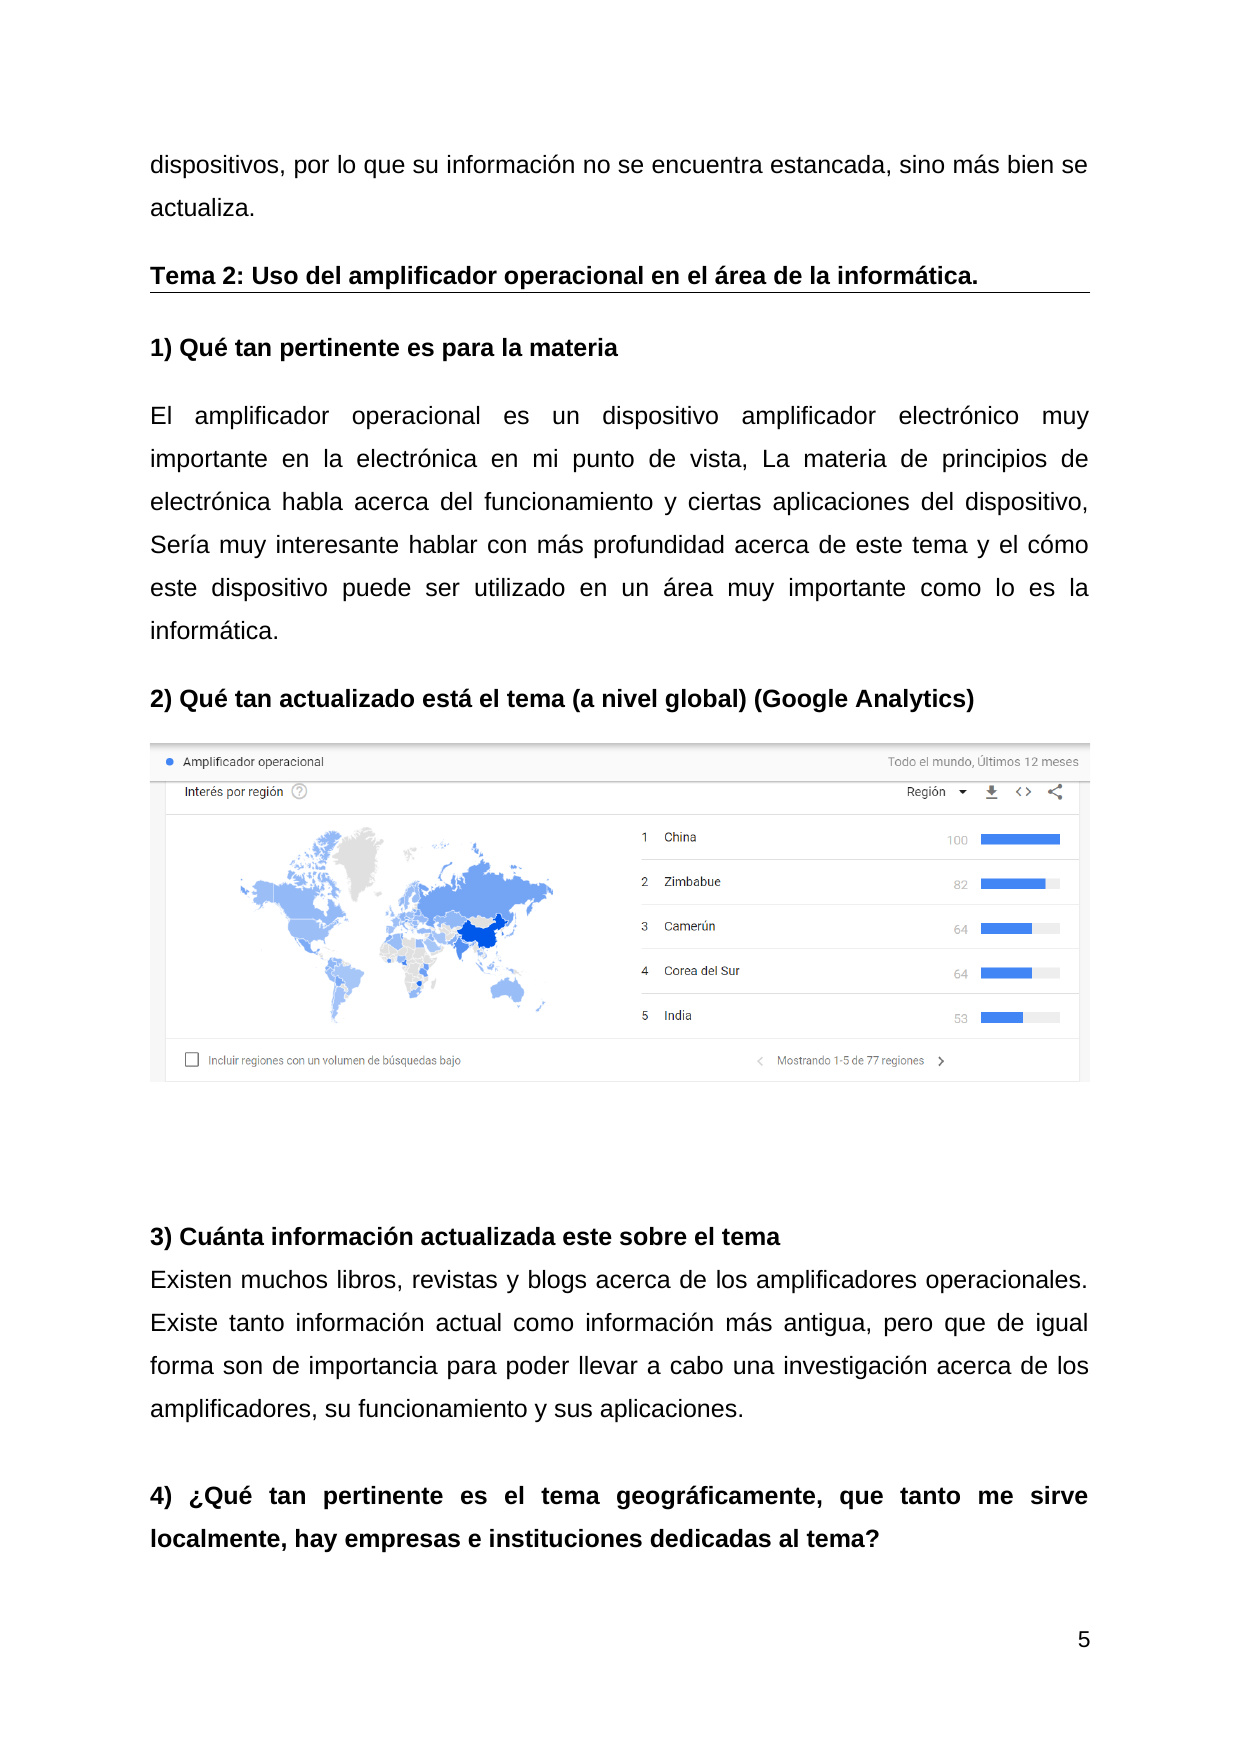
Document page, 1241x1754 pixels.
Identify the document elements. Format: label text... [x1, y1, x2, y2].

text Existen muchos libros, revistas y blogs acerca de los amplificadores operacionales. Existe tanto información actual como información más antigua, pero que de igual forma son de importancia para poder llevar a cabo una investigación acerca de los amplificadores, su funcionamiento y sus aplicaciones. [150, 1265, 1090, 1423]
picture [149, 743, 1091, 1082]
text 4) ¿Qué tan pertinente es el tema geográficamente, que tanto me sirve localmente, hay empresas e instituciones dedicadas al tema? [150, 1481, 1090, 1552]
text 1) Qué tan pertinente es para la materia [150, 332, 1090, 361]
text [150, 150, 1090, 222]
text Tema 2: Uso del amplificador operacional en el área de la informática. [150, 261, 1090, 292]
text 2) Qué tan actualizado está el tema (a nivel global) (Google Analytics) [150, 684, 1090, 713]
text 3) Cuánta información actualizada este sobre el tema [150, 1222, 1090, 1251]
text El amplificador operacional es un dispositivo amplificador electrónico muy importante en la electrónica en mi punto de vista, La materia de principios de electrónica habla acerca del funcionamiento y ciertas aplicaciones del dispositivo, Sería muy interesante hablar con más profundidad acerca de este tema y el cómo este dispositivo puede ser utilizado en un área muy importante como lo es la informática. [150, 401, 1090, 645]
